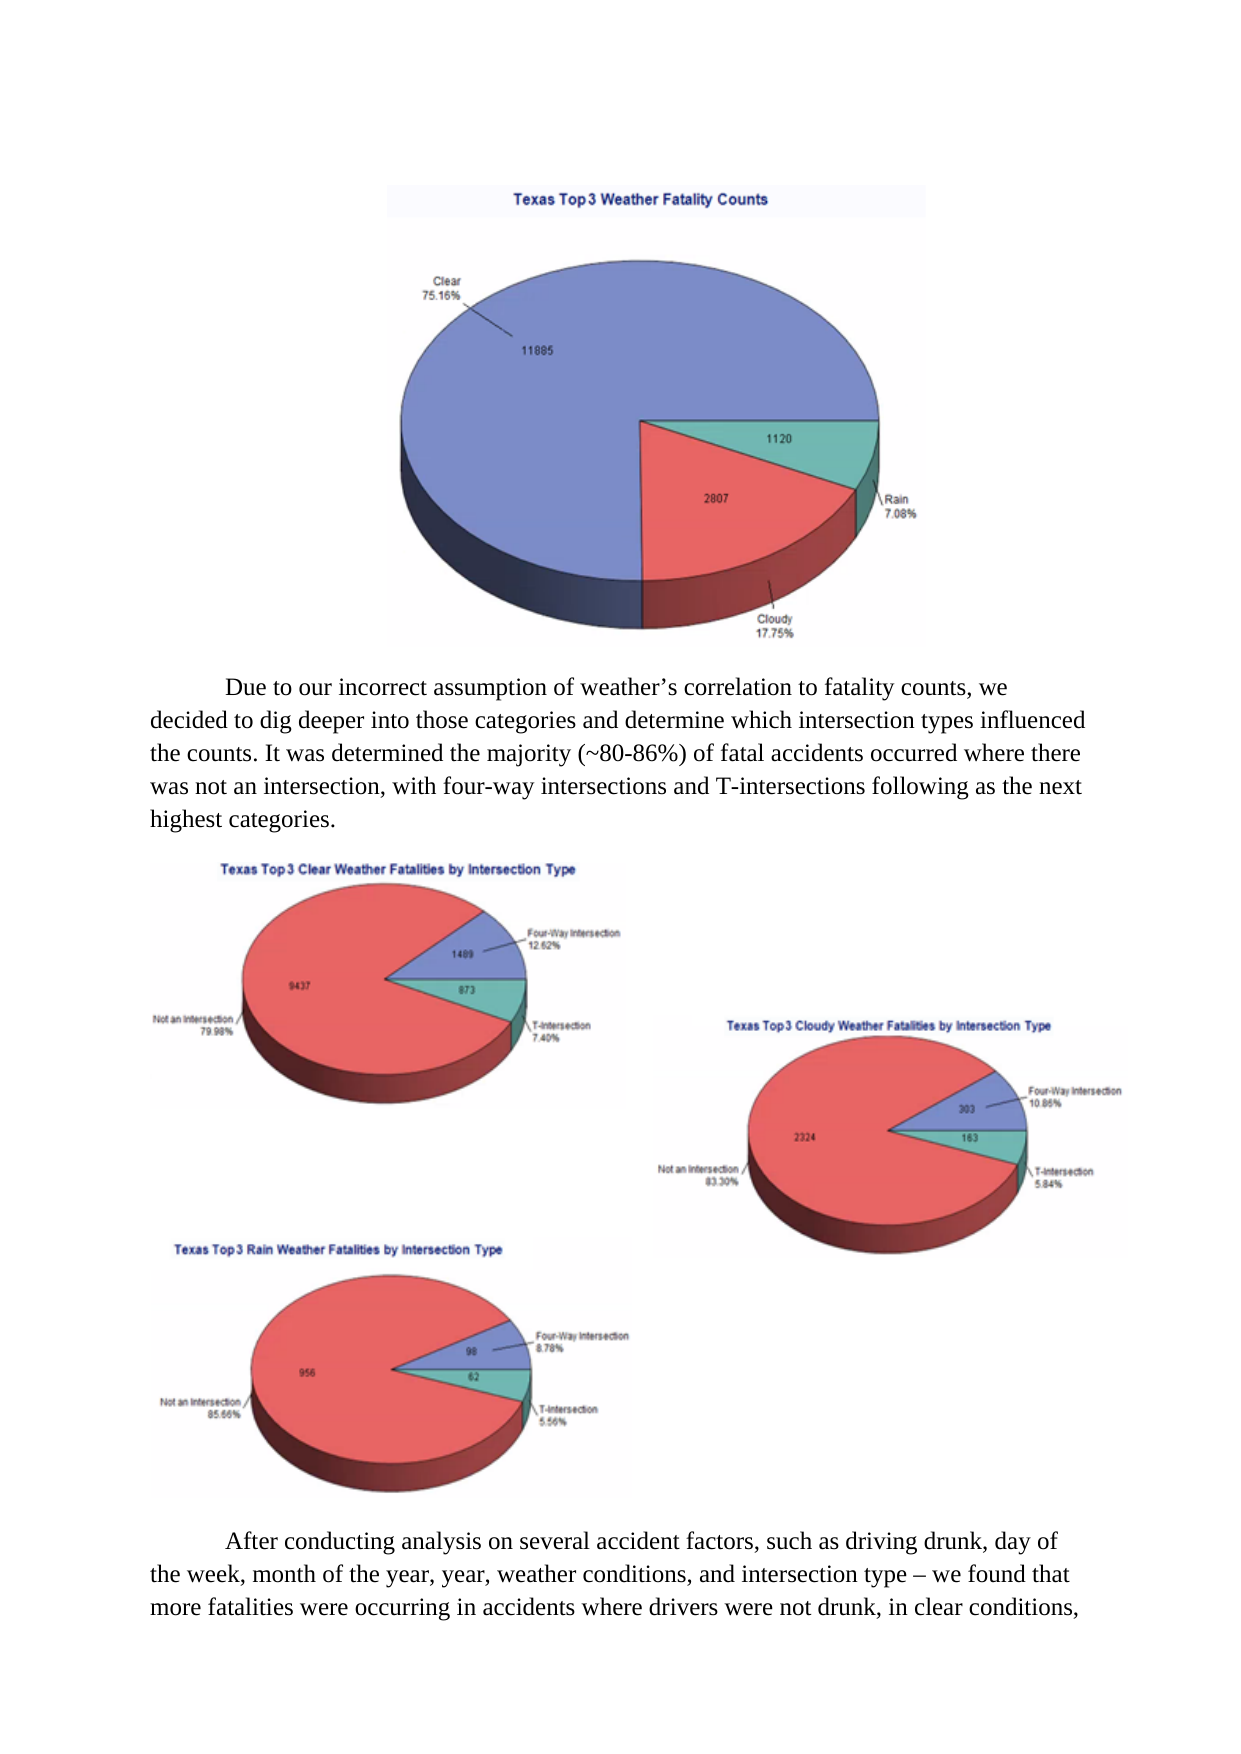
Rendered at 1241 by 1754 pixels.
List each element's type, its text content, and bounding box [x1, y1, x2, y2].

text Due to our incorrect assumption of weather’s correlation to fatality counts, we decided to dig deeper into those categories and determine which intersection types influenced the counts. It was determined the majority (~80-86%) of fatal accidents occurred where there was not an intersection, with four-way intersections and T-intersections following as the next highest categories. [150, 672, 1090, 833]
picture [387, 185, 926, 647]
picture [150, 862, 1130, 1498]
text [150, 1526, 1090, 1621]
